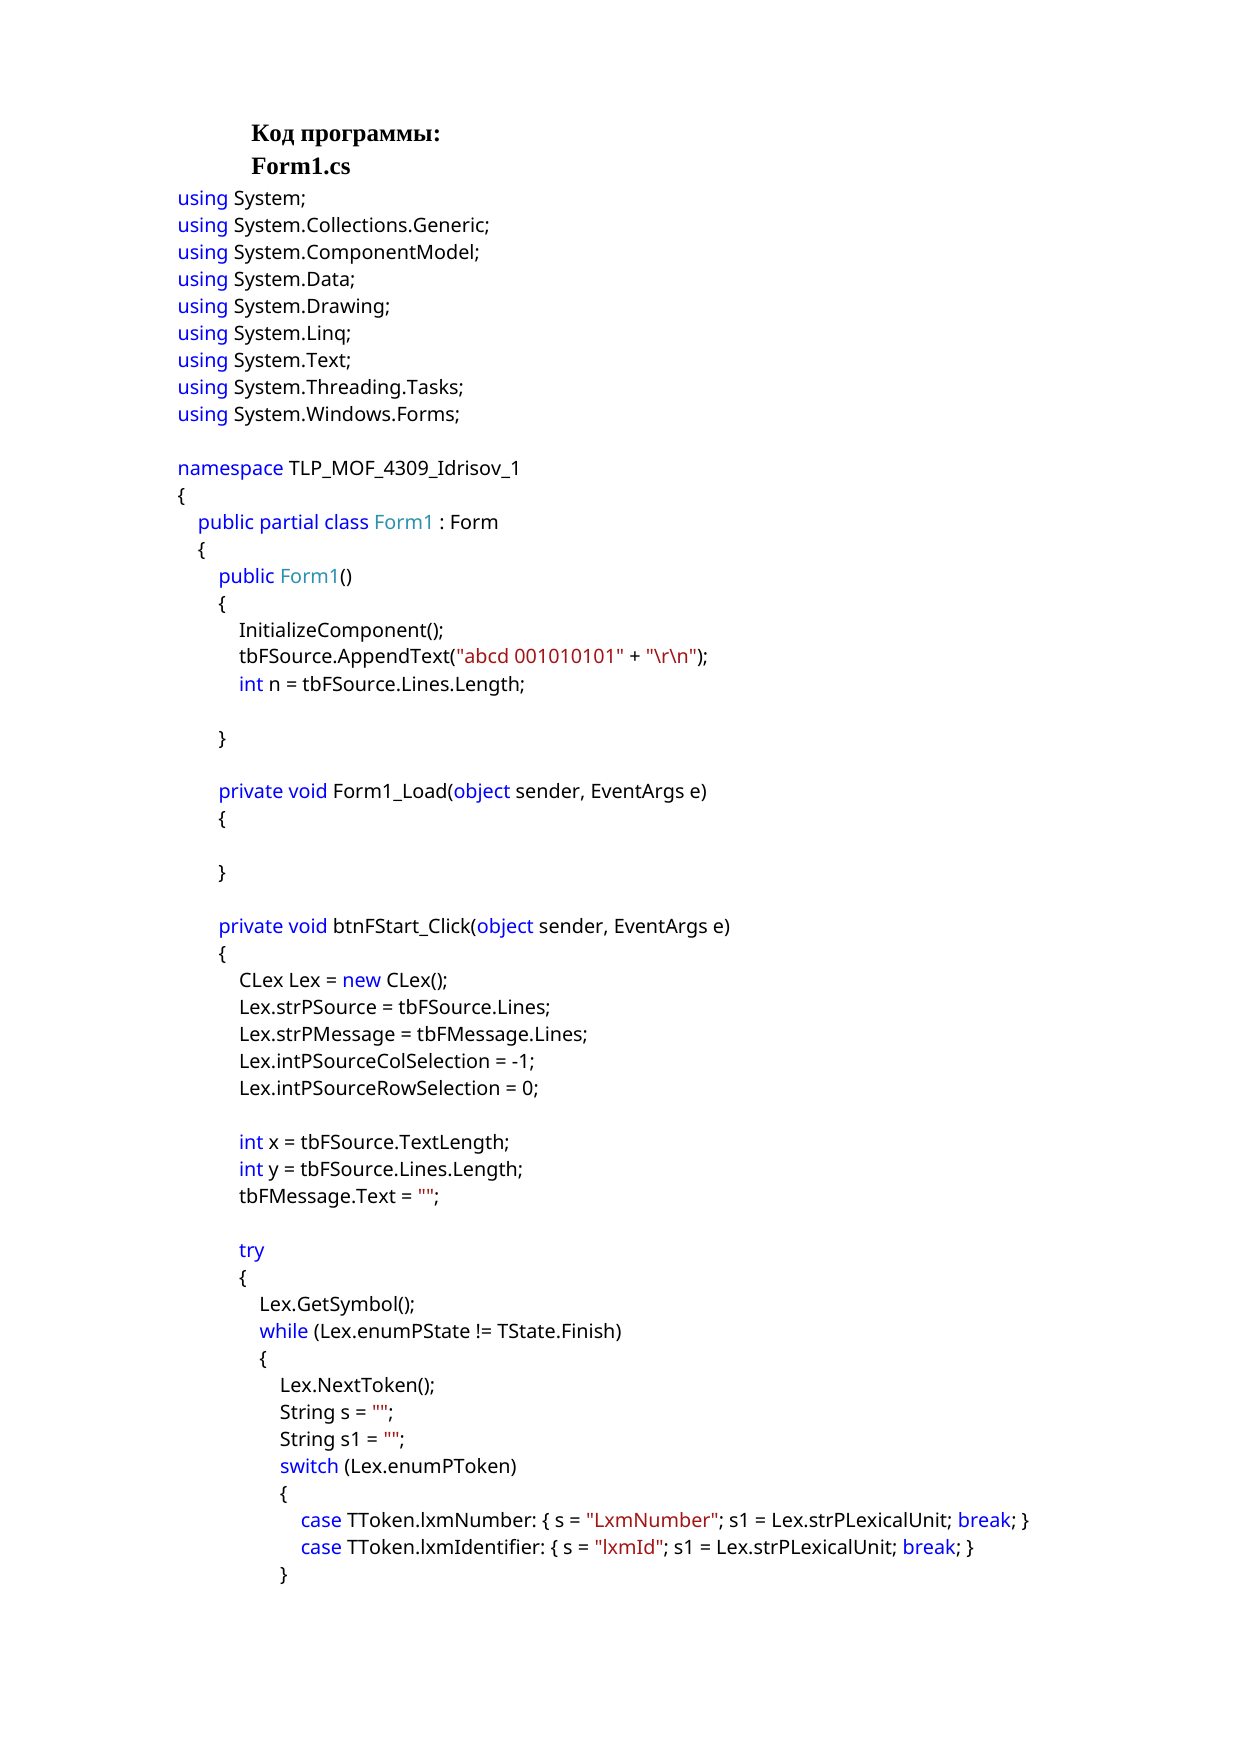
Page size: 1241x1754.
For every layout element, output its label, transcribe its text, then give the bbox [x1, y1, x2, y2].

text private void btnFStart_Click(object sender, EventArgs e) [177, 913, 1152, 939]
text Form1.cs [177, 151, 1152, 180]
text tbFSource.AppendText("abcd 001010101" + "\r\n"); [177, 643, 1152, 670]
text using System.Text; [177, 346, 1152, 373]
text Lex.strPSource = tbFSource.Lines; [177, 993, 1152, 1021]
text } [177, 1560, 1152, 1587]
text using System.Collections.Generic; [177, 211, 1152, 238]
text tbFMessage.Text = ""; [177, 1182, 1152, 1209]
text case TToken.lxmIdentifier: { s = "lxmId"; s1 = Lex.strPLexicalUnit; break; } [177, 1533, 1152, 1560]
text public partial class Form1 : Form [177, 508, 1152, 535]
text } [177, 724, 1152, 751]
text int n = tbFSource.Lines.Length; [177, 670, 1152, 697]
text { [177, 939, 1152, 967]
text using System.Linq; [177, 319, 1152, 346]
text using System.ComponentModel; [177, 238, 1152, 265]
text InitializeComponent(); [177, 616, 1152, 643]
text Код программы: [177, 118, 1152, 147]
text Lex.NextToken(); [177, 1371, 1152, 1398]
text public Form1() [177, 562, 1152, 589]
text private void Form1_Load(object sender, EventArgs e) [177, 778, 1152, 805]
text using System.Drawing; [177, 292, 1152, 319]
text { [177, 1479, 1152, 1506]
text String s = ""; [177, 1398, 1152, 1425]
text CLex Lex = new CLex(); [177, 967, 1152, 993]
text using System.Windows.Forms; [177, 400, 1152, 427]
text { [177, 1263, 1152, 1290]
text case TToken.lxmNumber: { s = "LxmNumber"; s1 = Lex.strPLexicalUnit; break; } [177, 1506, 1152, 1533]
text int x = tbFSource.TextLength; [177, 1128, 1152, 1155]
text String s1 = ""; [177, 1425, 1152, 1452]
text { [177, 535, 1152, 562]
text namespace TLP_MOF_4309_Idrisov_1 [177, 454, 1152, 481]
text while (Lex.enumPState != TState.Finish) [177, 1317, 1152, 1344]
text Lex.strPMessage = tbFMessage.Lines; [177, 1021, 1152, 1047]
text using System.Data; [177, 265, 1152, 292]
text } [177, 859, 1152, 886]
text int y = tbFSource.Lines.Length; [177, 1155, 1152, 1182]
text Lex.intPSourceRowSelection = 0; [177, 1074, 1152, 1101]
text { [177, 589, 1152, 616]
text switch (Lex.enumPToken) [177, 1452, 1152, 1479]
text { [177, 481, 1152, 508]
text using System.Threading.Tasks; [177, 373, 1152, 400]
text Lex.GetSymbol(); [177, 1290, 1152, 1317]
text Lex.intPSourceColSelection = -1; [177, 1047, 1152, 1074]
text { [177, 805, 1152, 832]
text try [177, 1236, 1152, 1263]
text using System; [177, 184, 1152, 211]
text { [177, 1344, 1152, 1371]
